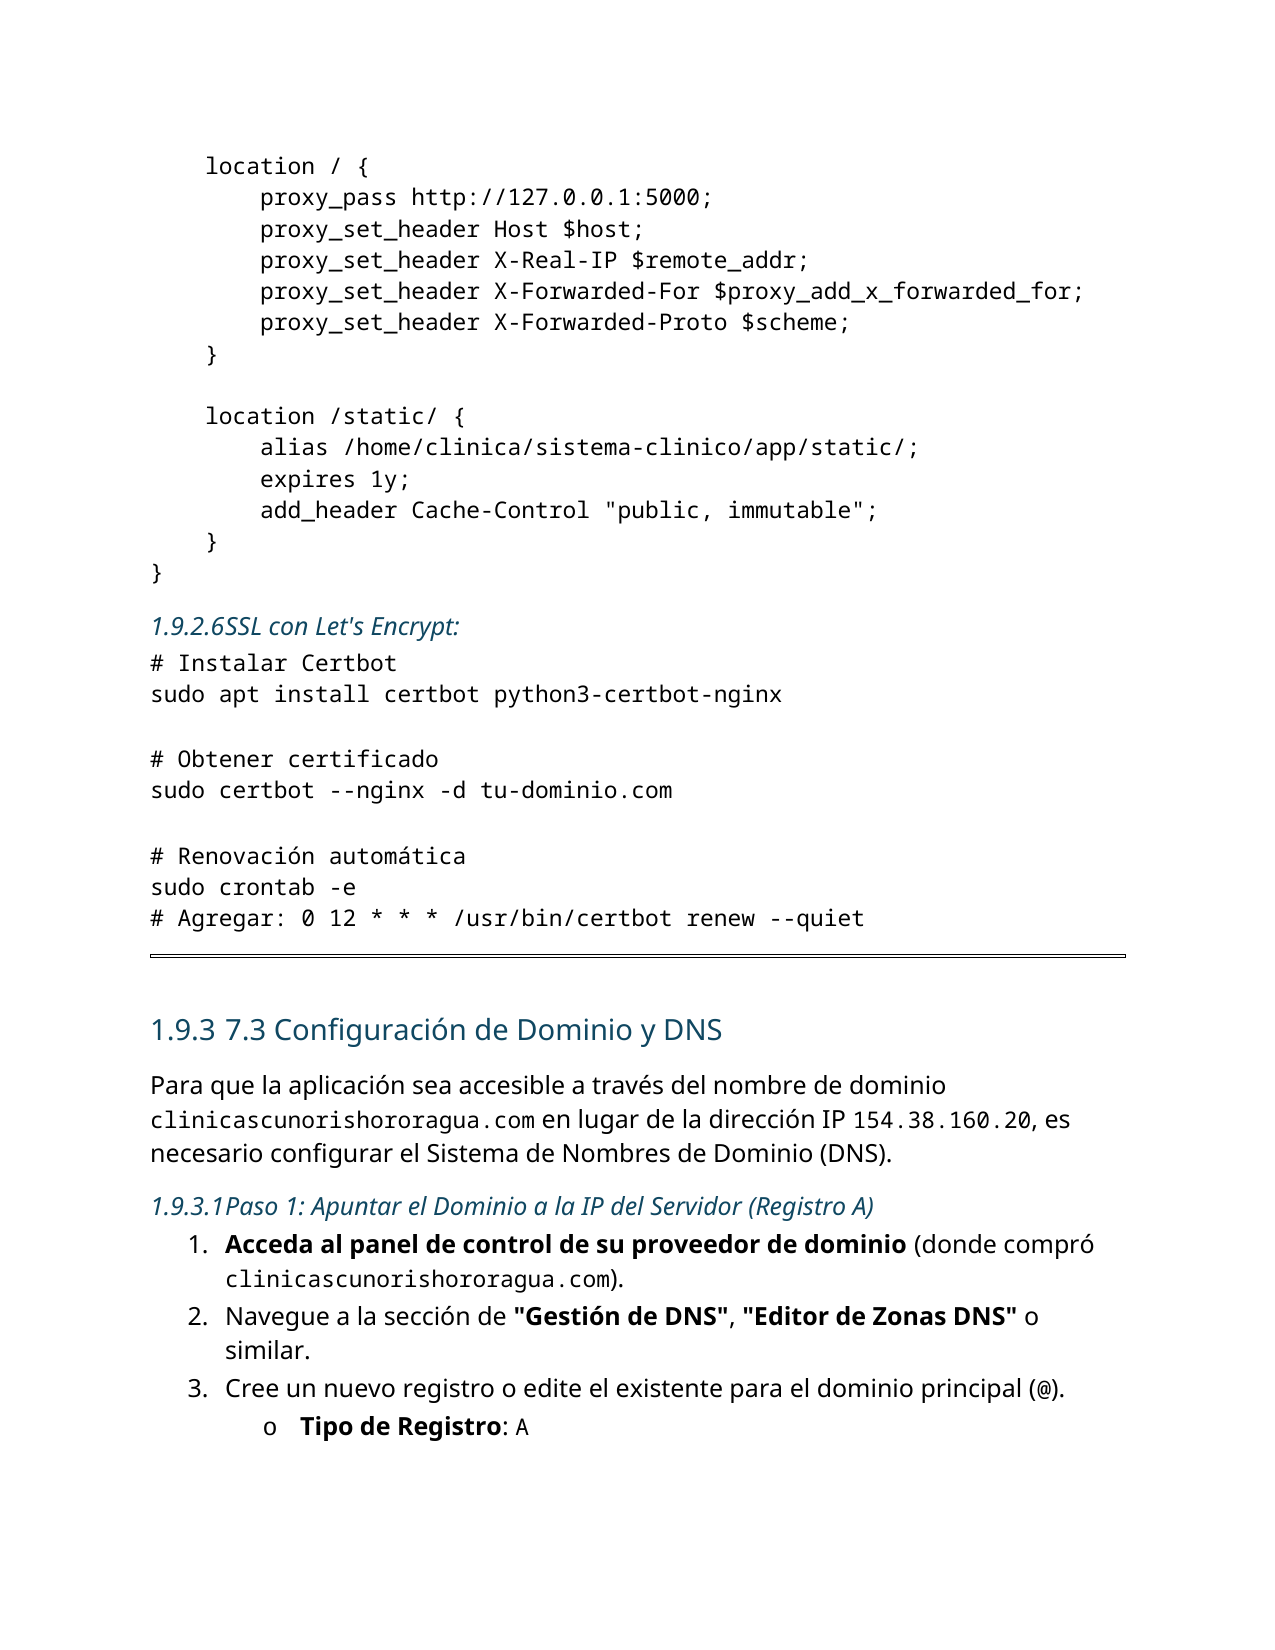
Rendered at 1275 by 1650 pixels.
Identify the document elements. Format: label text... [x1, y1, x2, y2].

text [150, 150, 1125, 587]
subtitle 1.9.2.6 SSL con Let's Encrypt: [150, 608, 1125, 642]
list Navegue a la sección de "Gestión de DNS", "Editor de Zonas DNS" o similar. [187, 1299, 1125, 1367]
list Tipo de Registro: A [262, 1408, 1125, 1443]
text Para que la aplicación sea accesible a través del nombre de dominio clinicascunorishororagua.com en lugar de la dirección IP 154.38.160.20, es necesario configurar el Sistema de Nombres de Dominio (DNS). [150, 1068, 1125, 1170]
list Cree un nuevo registro o edite el existente para el dominio principal (@). [187, 1371, 1125, 1404]
text # Instalar Certbot sudo apt install certbot python3-certbot-nginx # Obtener certificado sudo certbot --nginx -d tu-dominio.com # Renovación automática sudo crontab -e # Agregar: 0 12 * * * /usr/bin/certbot renew --quiet [150, 647, 1125, 933]
subtitle 1.9.3.1 Paso 1: Apuntar el Dominio a la IP del Servidor (Registro A) [150, 1188, 1125, 1223]
list Acceda al panel de control de su proveedor de dominio (donde compró clinicascunorishororagua.com). [187, 1227, 1125, 1295]
subtitle 1.9.3 7.3 Configuración de Dominio y DNS [150, 1009, 1125, 1049]
